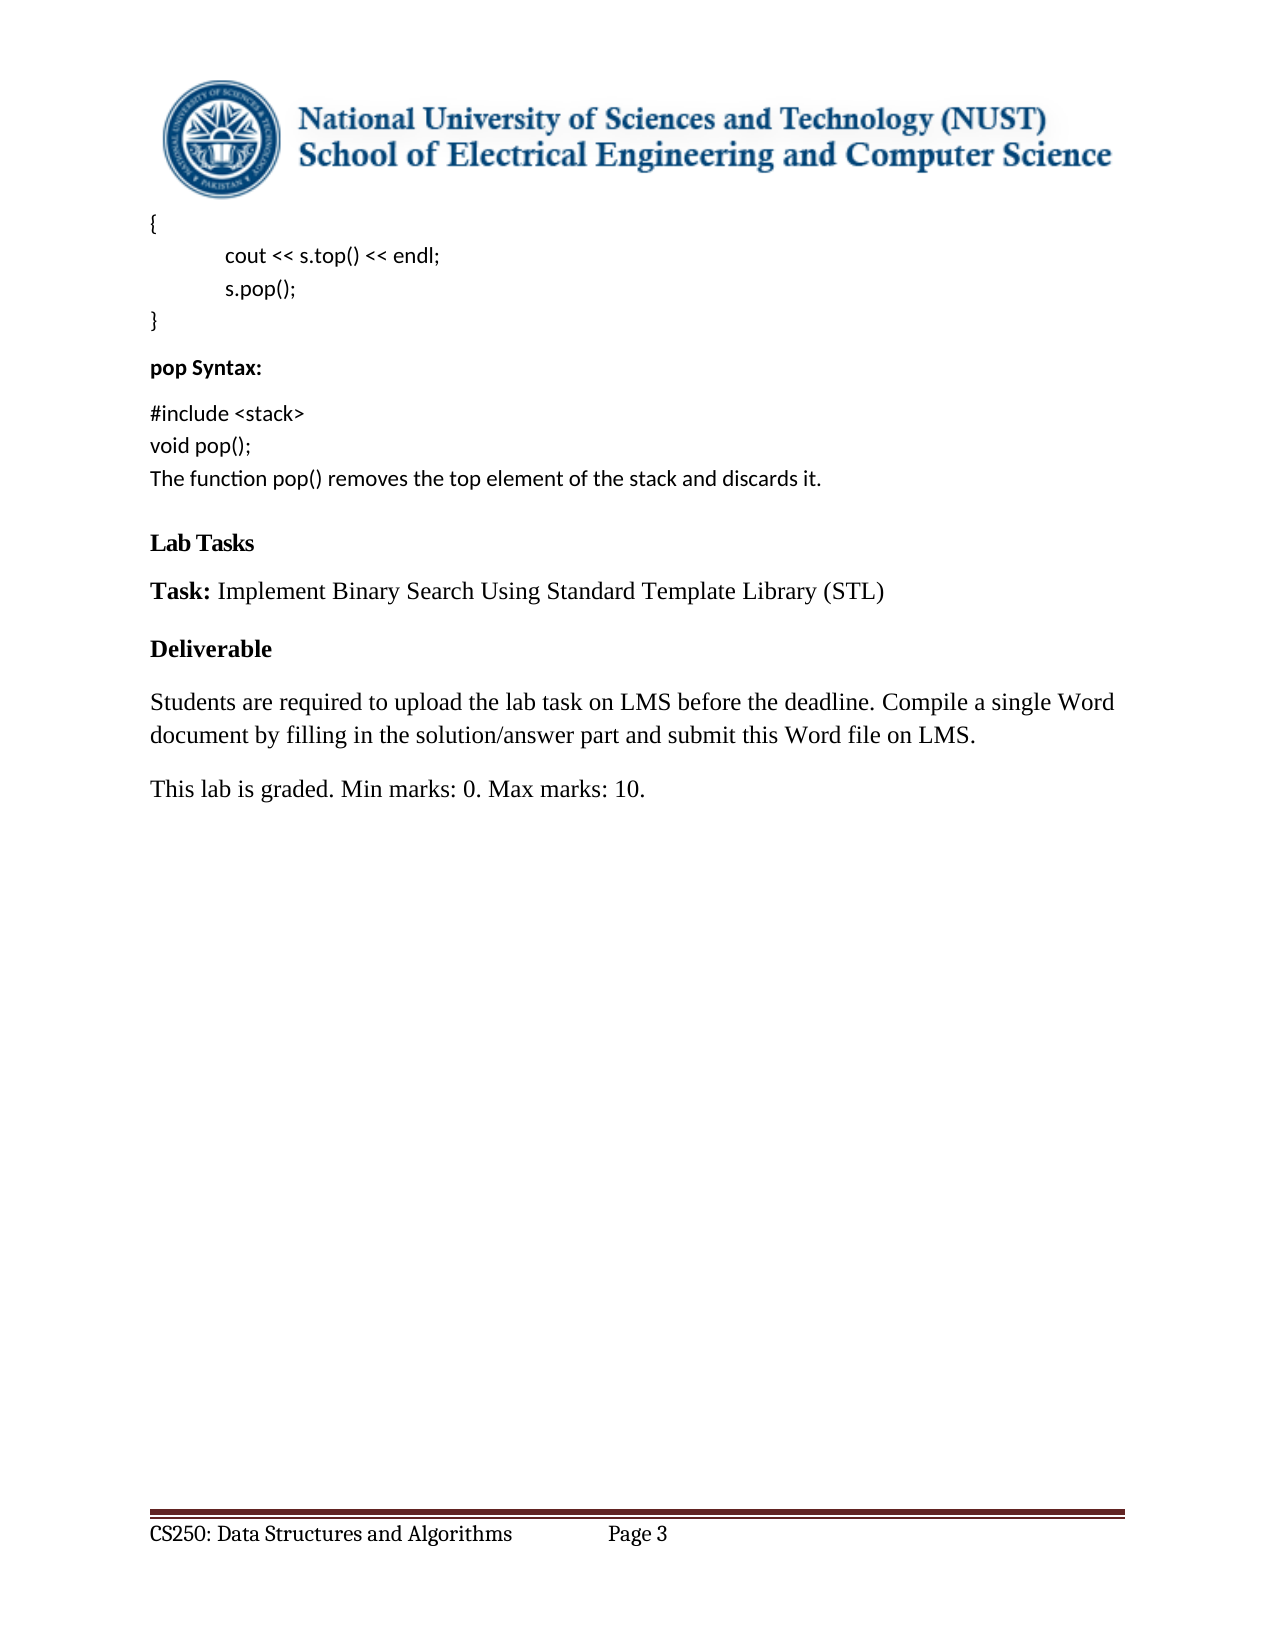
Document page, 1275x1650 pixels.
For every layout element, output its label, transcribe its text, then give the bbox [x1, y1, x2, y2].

text The function pop() removes the top element of the stack and discards it. [150, 464, 1125, 492]
picture [150, 75, 1125, 210]
text This lab is graded. Min marks: 0. Max marks: 10. [150, 774, 1125, 803]
text Lab Tasks [150, 528, 1125, 557]
text void pop(); [150, 432, 1125, 460]
text } [150, 306, 1125, 334]
text #include <stack> [150, 399, 1125, 427]
text Deliverable [150, 634, 1125, 662]
text Task: Implement Binary Search Using Standard Template Library (STL) [150, 576, 1125, 605]
text s.pop(); [225, 274, 1125, 302]
text pop Syntax: [150, 353, 1125, 381]
text { [150, 210, 1125, 237]
text cout << s.top() << endl; [225, 242, 1125, 269]
text Students are required to upload the lab task on LMS before the deadline. Compile a single Word document by filling in the solution/answer part and submit this Word file on LMS. [150, 687, 1125, 749]
